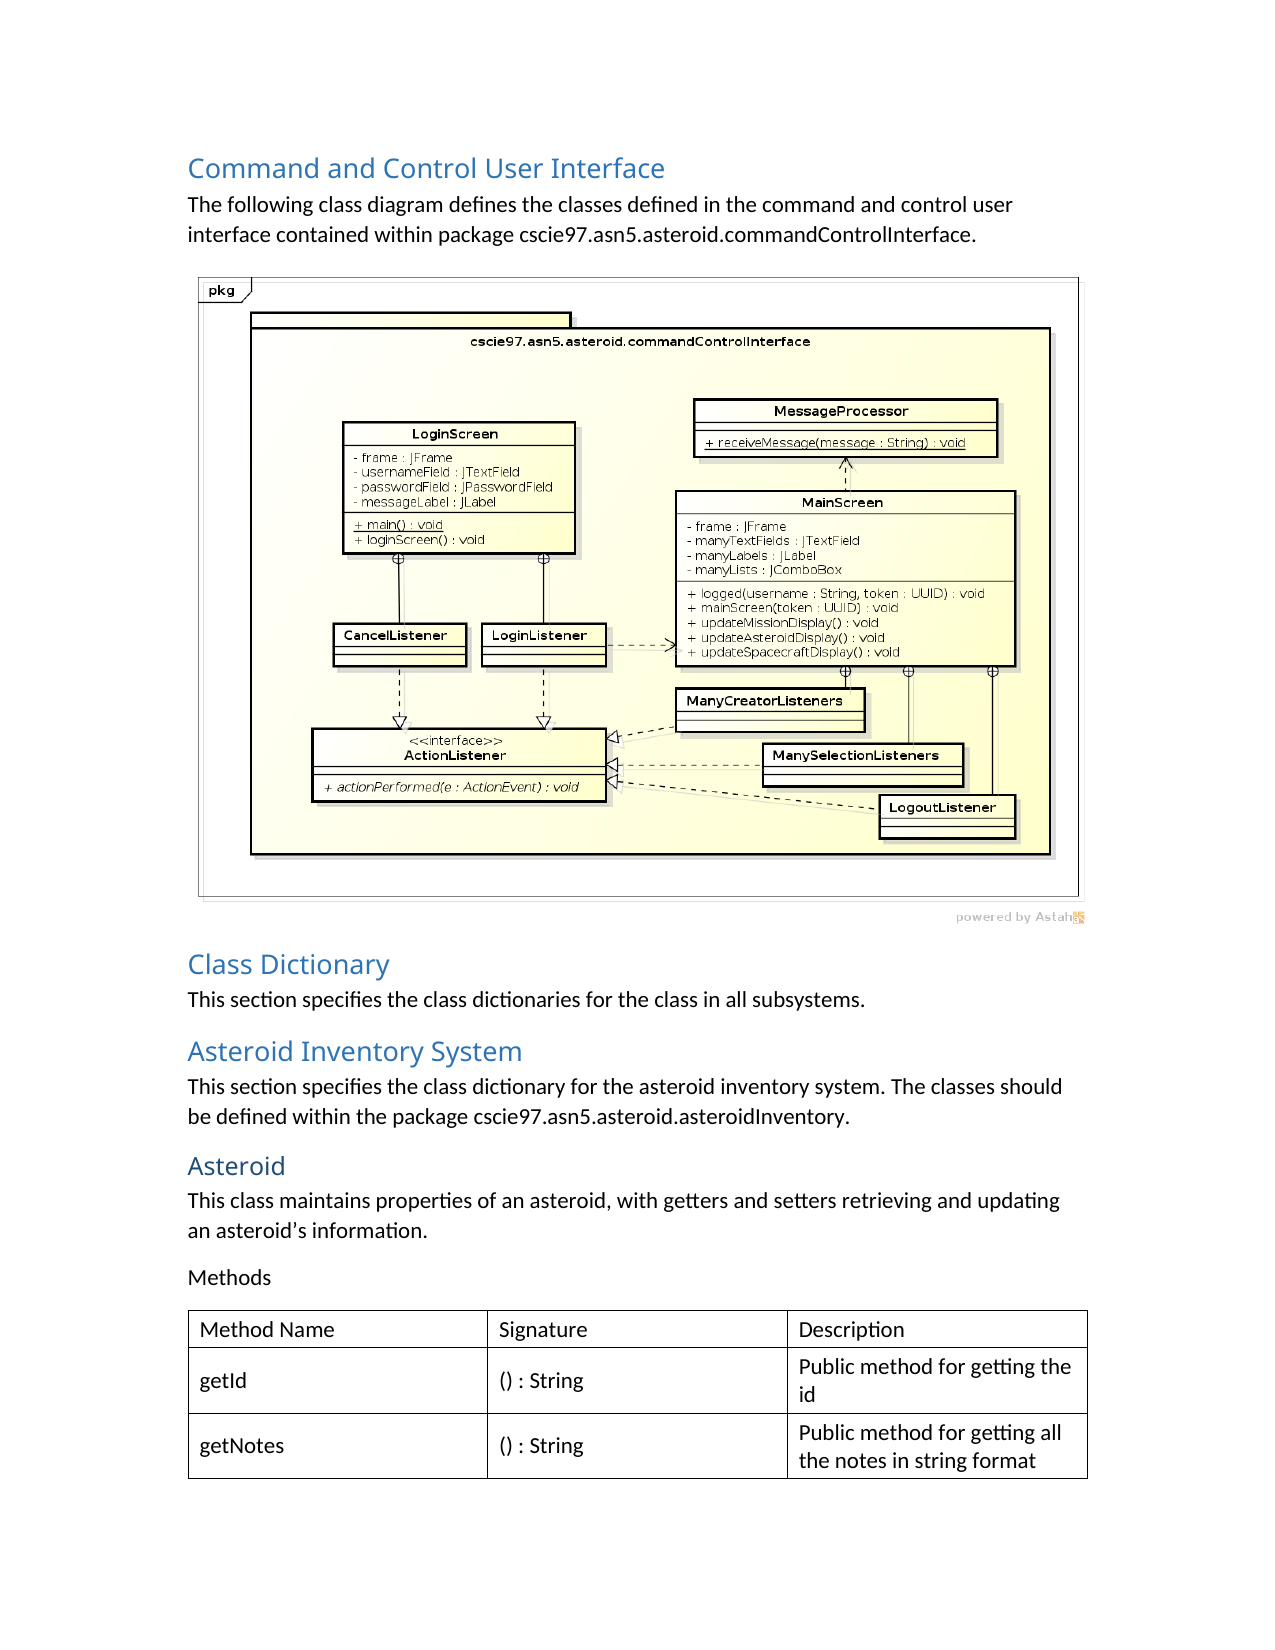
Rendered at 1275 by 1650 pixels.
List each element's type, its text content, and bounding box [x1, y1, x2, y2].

table_cell () : String [488, 1348, 787, 1412]
table_cell getNotes [189, 1414, 487, 1478]
table_header Description [788, 1311, 1087, 1347]
text This class maintains properties of an asteroid, with getters and setters retrieving and updating an asteroid’s information. [187, 1186, 1087, 1244]
text Methods [187, 1263, 1087, 1291]
text This section specifies the class dictionary for the asteroid inventory system. The classes should be defined within the package cscie97.asn5.asteroid.asteroidInventory. [187, 1072, 1087, 1130]
subtitle Asteroid [187, 1149, 1087, 1183]
text The following class diagram defines the classes defined in the command and control user interface contained within package cscie97.asn5.asteroid.commandControlInterface. [187, 190, 1087, 248]
text This section specifies the class dictionaries for the class in all subsystems. [187, 985, 1087, 1013]
table_cell Public method for getting all the notes in string format [788, 1414, 1087, 1478]
table_cell () : String [488, 1414, 787, 1478]
table_cell getId [189, 1348, 487, 1412]
subtitle Asteroid Inventory System [187, 1032, 1087, 1069]
table_header Method Name [189, 1311, 487, 1347]
subtitle Class Dictionary [187, 945, 1087, 982]
table_header Signature [488, 1311, 787, 1347]
subtitle Command and Control User Interface [187, 150, 1087, 187]
table_cell Public method for getting the id [788, 1348, 1087, 1412]
picture [187, 266, 1088, 927]
